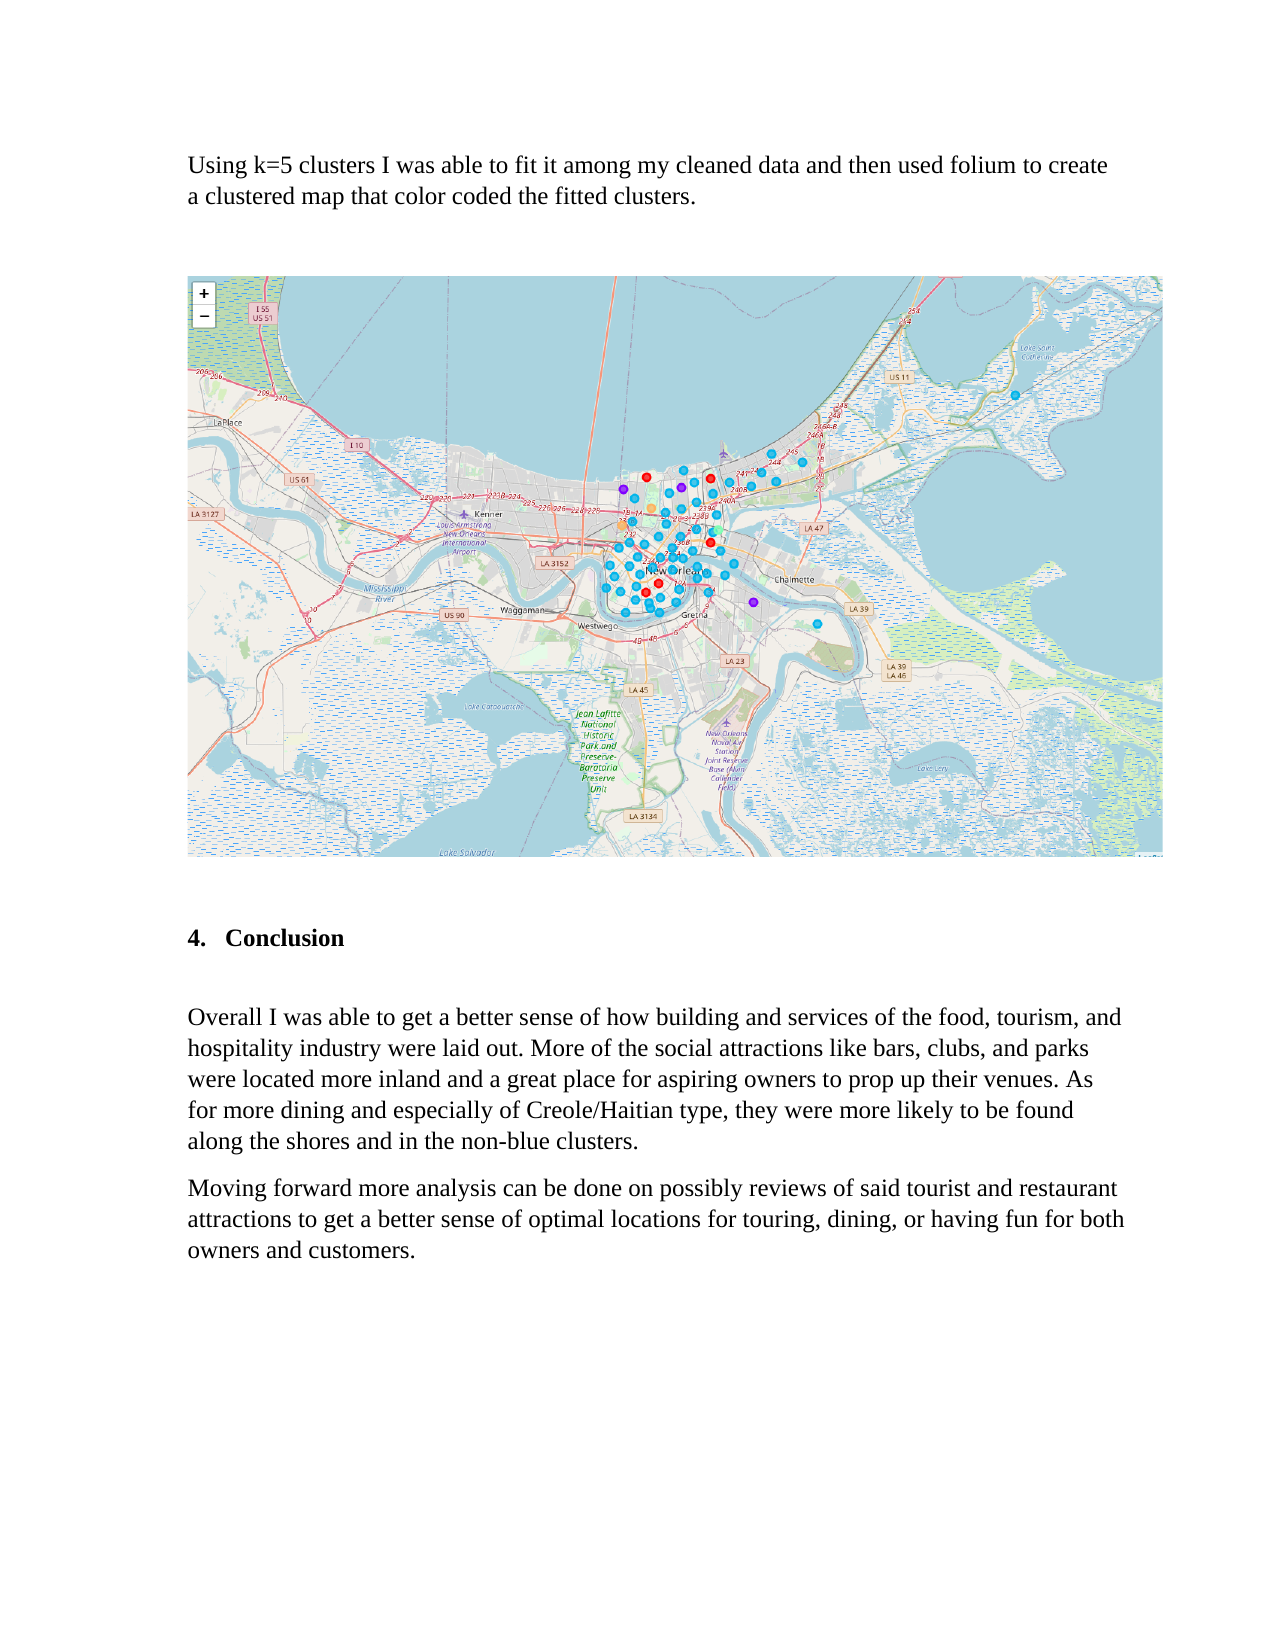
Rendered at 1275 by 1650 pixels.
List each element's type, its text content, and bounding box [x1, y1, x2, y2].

list Conclusion [187, 923, 1125, 952]
text Moving forward more analysis can be done on possibly reviews of said tourist and restaurant attractions to get a better sense of optimal locations for touring, dining, or having fun for both owners and customers. [187, 1173, 1125, 1264]
text Using k=5 clusters I was able to fit it among my cleaned data and then used folium to create a clustered map that color coded the fitted clusters. [187, 150, 1125, 210]
picture [187, 276, 1163, 857]
text Overall I was able to get a better sense of how building and services of the food, tourism, and hospitality industry were laid out. More of the social attractions like bars, clubs, and parks were located more inland and a great place for aspiring owners to prop up their venues. As for more dining and especially of Creole/Haitian type, they were more likely to be found along the shores and in the non-blue clusters. [187, 1002, 1125, 1154]
